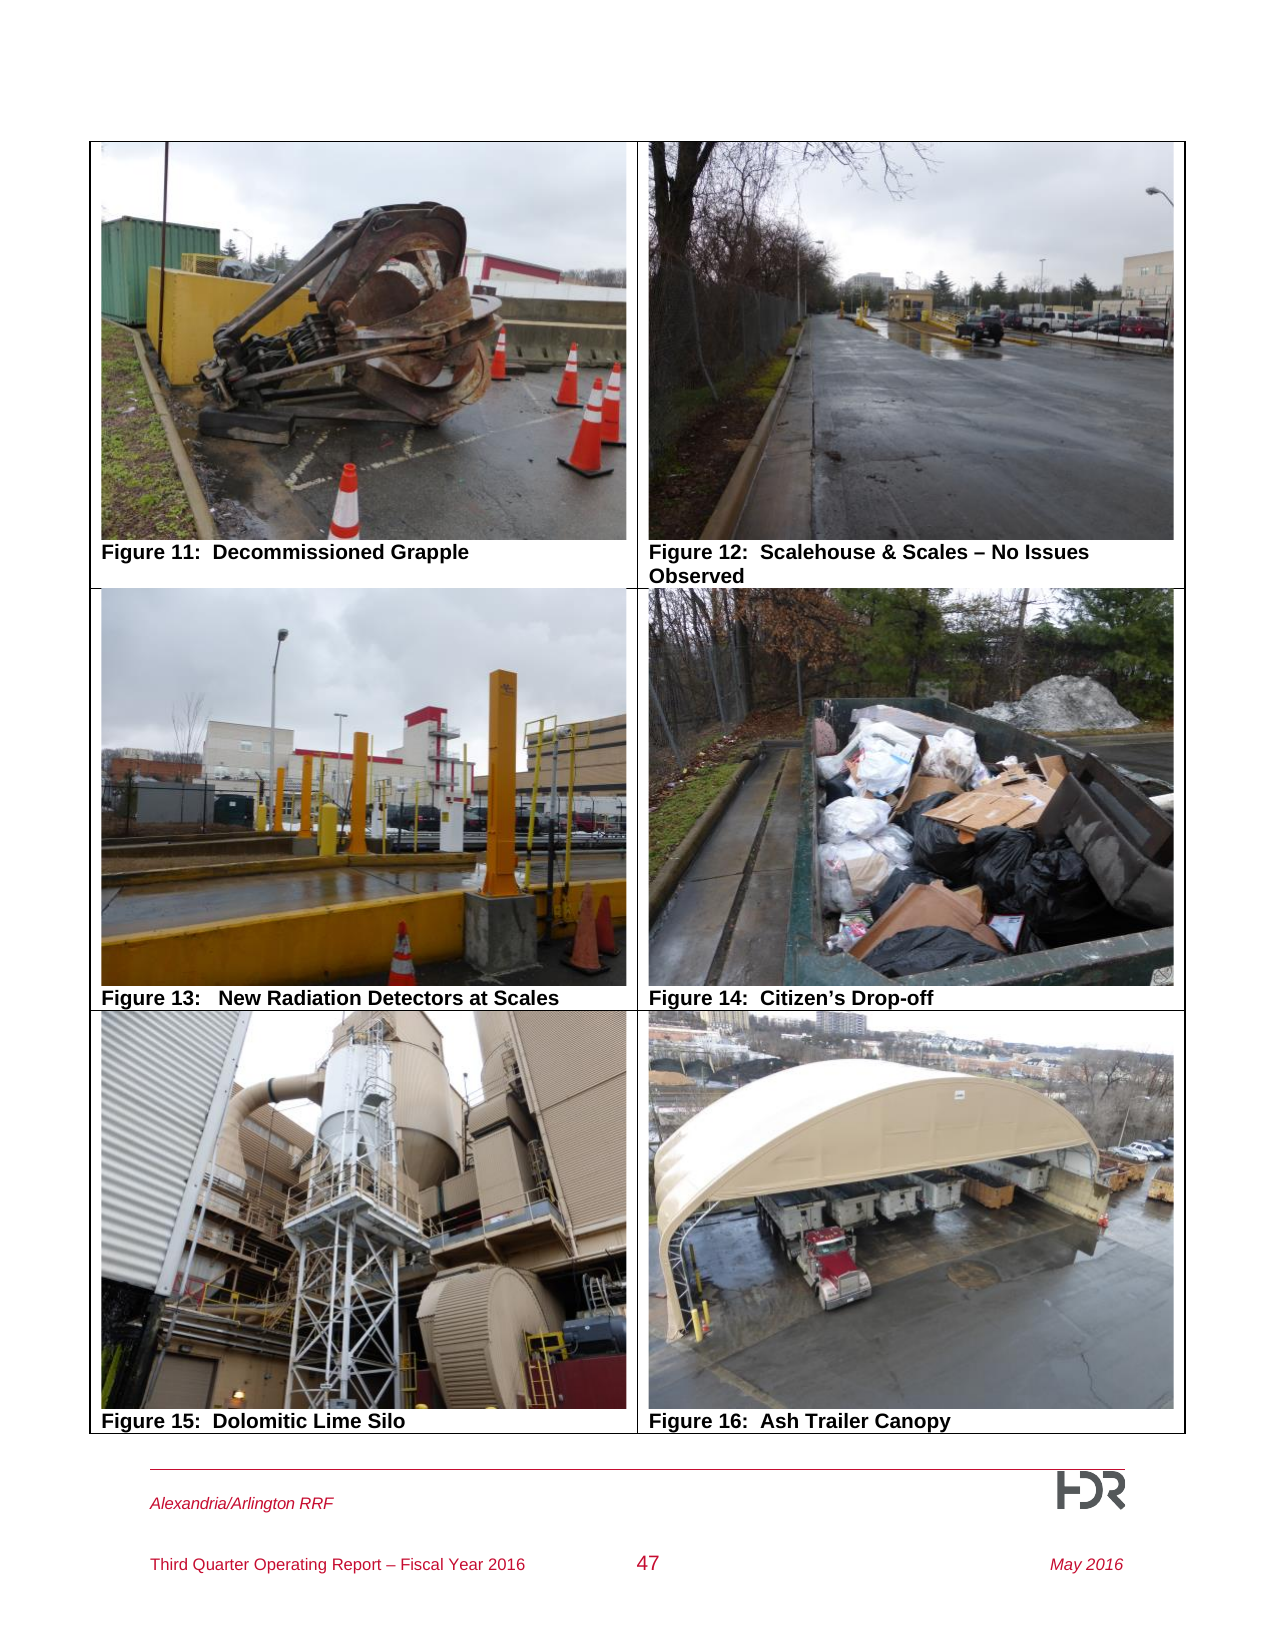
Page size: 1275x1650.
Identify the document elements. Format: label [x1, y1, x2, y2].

picture [648, 142, 1174, 540]
picture [1057, 1471, 1125, 1510]
picture [648, 588, 1174, 986]
picture [101, 588, 627, 986]
picture [101, 1011, 627, 1409]
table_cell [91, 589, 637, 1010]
picture [648, 1011, 1174, 1409]
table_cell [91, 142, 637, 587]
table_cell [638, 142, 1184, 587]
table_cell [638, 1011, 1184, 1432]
picture [101, 142, 627, 540]
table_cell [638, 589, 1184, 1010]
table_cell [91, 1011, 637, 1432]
